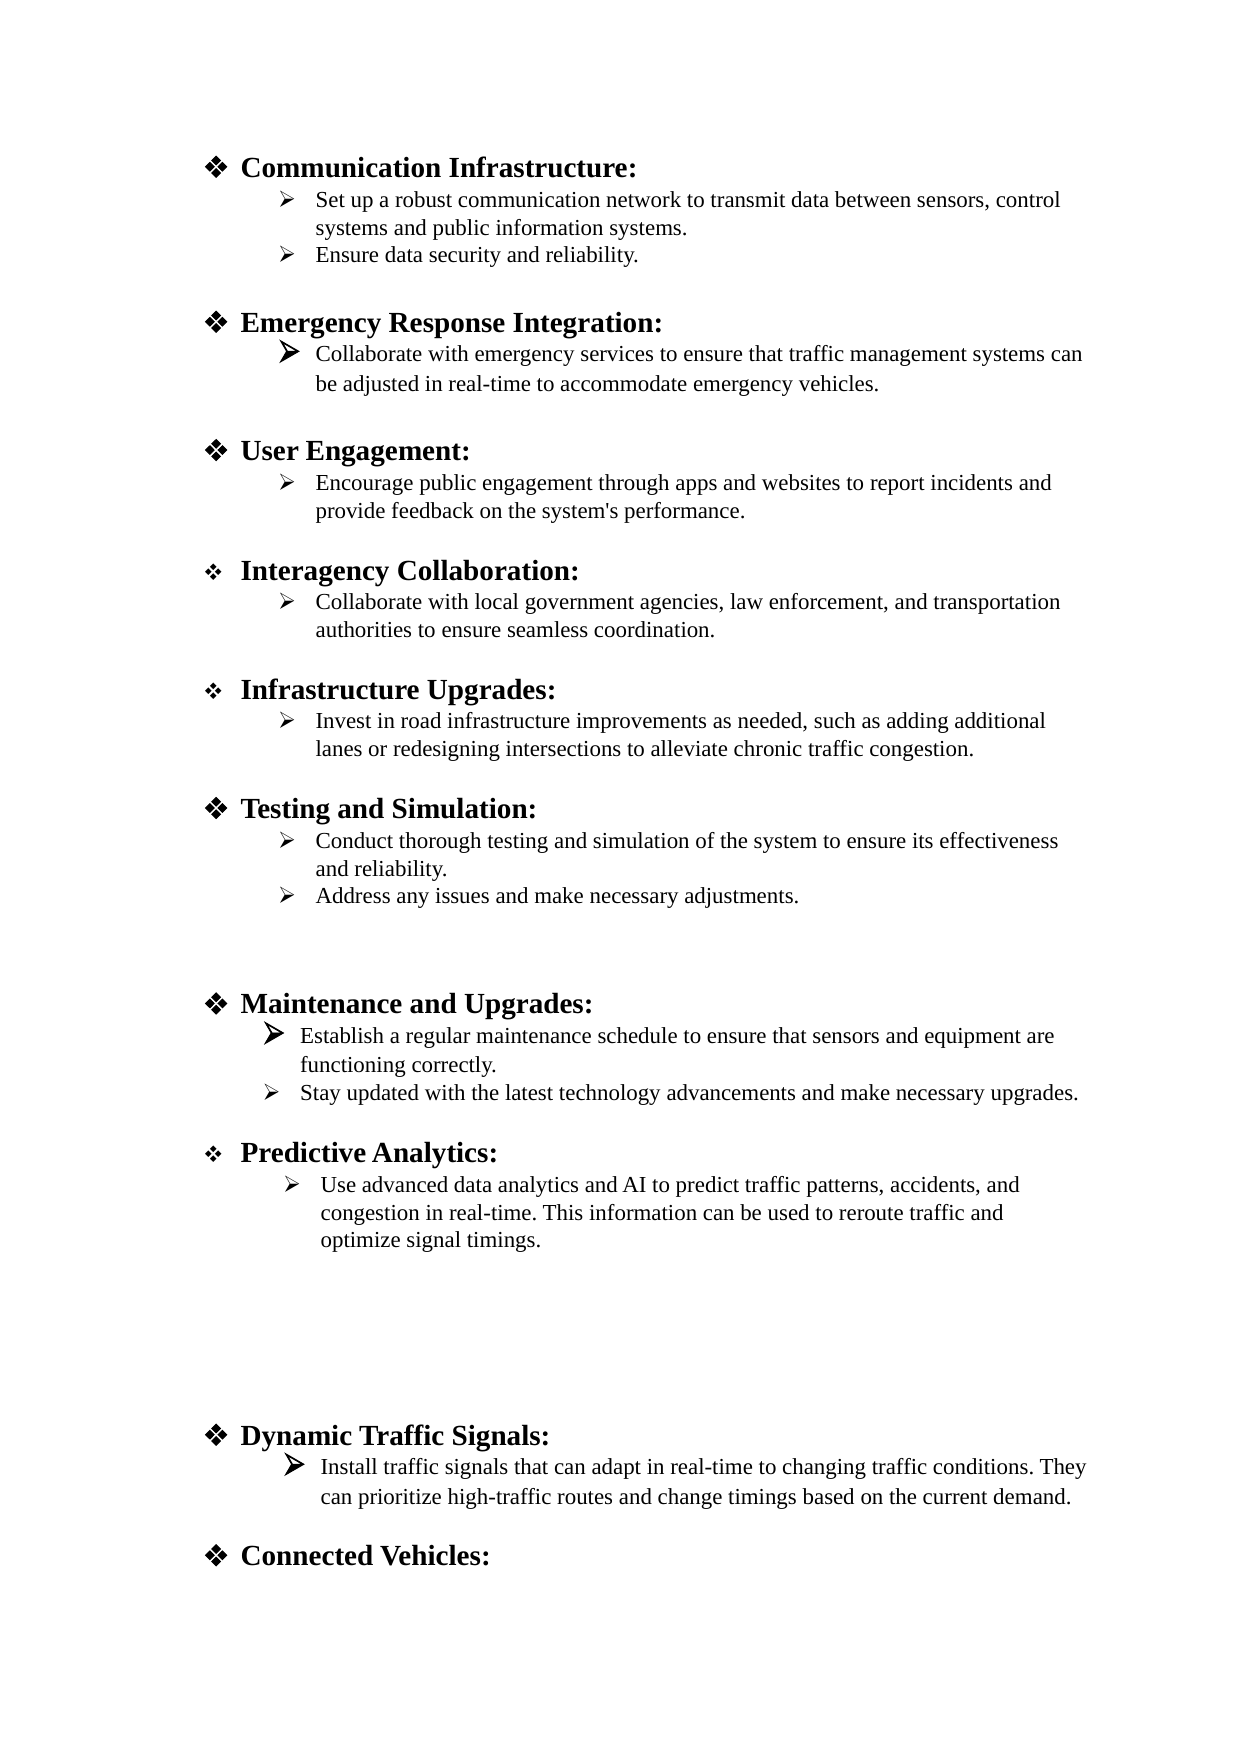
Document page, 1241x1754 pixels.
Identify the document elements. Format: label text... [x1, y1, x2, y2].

list Maintenance and Upgrades: [203, 987, 1090, 1020]
list User Engagement: [203, 433, 1090, 467]
list Communication Infrastructure: [203, 150, 1090, 184]
list Address any issues and make necessary adjustments. [278, 883, 1090, 909]
list Conduct thorough testing and simulation of the system to ensure its effectiveness and reliability. [278, 827, 1090, 881]
list Interagency Collaboration: [203, 553, 1090, 586]
list Infrastructure Upgrades: [203, 672, 1090, 705]
list Invest in road infrastructure improvements as needed, such as adding additional lanes or redesigning intersections to alleviate chronic traffic congestion. [278, 707, 1090, 762]
list Collaborate with local government agencies, law enforcement, and transportation authorities to ensure seamless coordination. [278, 588, 1090, 642]
list Ensure data security and reliability. [278, 241, 1090, 268]
list Dynamic Traffic Signals: [203, 1418, 1090, 1451]
list Stay updated with the latest technology advancements and make necessary upgrades. [262, 1079, 1090, 1106]
list Set up a robust communication network to transmit data between sensors, control systems and public information systems. [278, 186, 1090, 240]
list Use advanced data analytics and AI to predict traffic patterns, accidents, and congestion in real-time. This information can be used to reroute traffic and optimize signal timings. [283, 1171, 1090, 1253]
list Emergency Response Integration: [203, 305, 1090, 338]
list Establish a regular maintenance schedule to ensure that sensors and equipment are functioning correctly. [262, 1022, 1090, 1078]
list Predictive Analytics: [203, 1135, 1090, 1169]
list Encourage public engagement through apps and websites to report incidents and provide feedback on the system's performance. [278, 469, 1090, 523]
list Testing and Simulation: [203, 791, 1090, 825]
list Collaborate with emergency services to ensure that traffic management systems can be adjusted in real-time to accommodate emergency vehicles. [278, 341, 1090, 396]
list Connected Vehicles: [203, 1538, 1090, 1572]
list Install traffic signals that can adapt in real-time to changing traffic conditions. They can prioritize high-traffic routes and change timings based on the current demand. [283, 1453, 1090, 1509]
